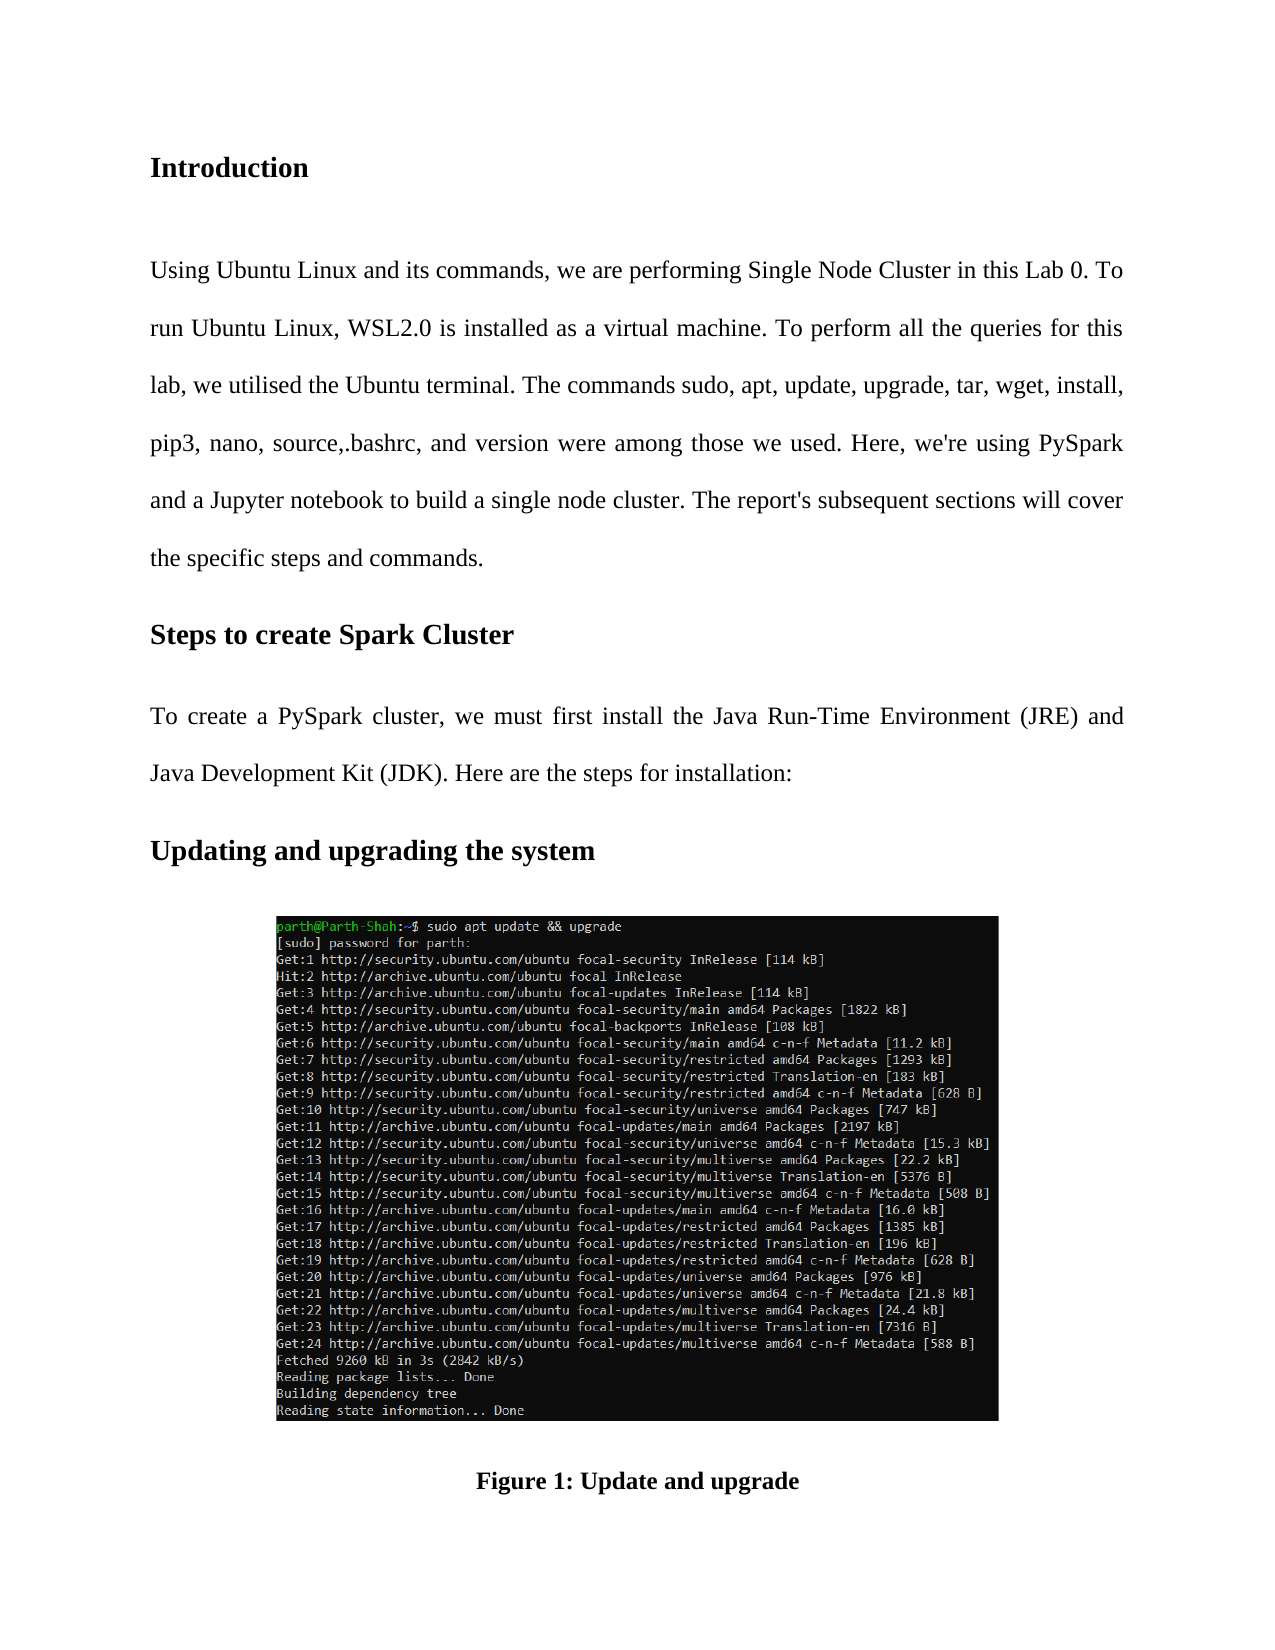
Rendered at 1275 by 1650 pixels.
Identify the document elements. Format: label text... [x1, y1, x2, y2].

text Figure 1: Update and upgrade [150, 1466, 1125, 1494]
text Introduction [150, 150, 1125, 183]
text To create a PySpark cluster, we must first install the Java Run-Time Environment (JRE) and Java Development Kit (JDK). Here are the steps for installation: [150, 701, 1125, 787]
text Steps to create Spark Cluster [150, 617, 1125, 651]
text Updating and upgrading the system [150, 833, 1125, 866]
picture [276, 916, 999, 1421]
text Using Ubuntu Linux and its commands, we are performing Single Node Cluster in this Lab 0. To run Ubuntu Linux, WSL2.0 is installed as a virtual machine. To perform all the queries for this lab, we utilised the Ubuntu terminal. The commands sudo, apt, update, upgrade, tar, wget, install, pip3, nano, source,.bashrc, and version were among those we used. Here, we're using PySpark and a Jupyter notebook to build a single node cluster. The report's subsequent sections will cover the specific steps and commands. [150, 256, 1125, 572]
